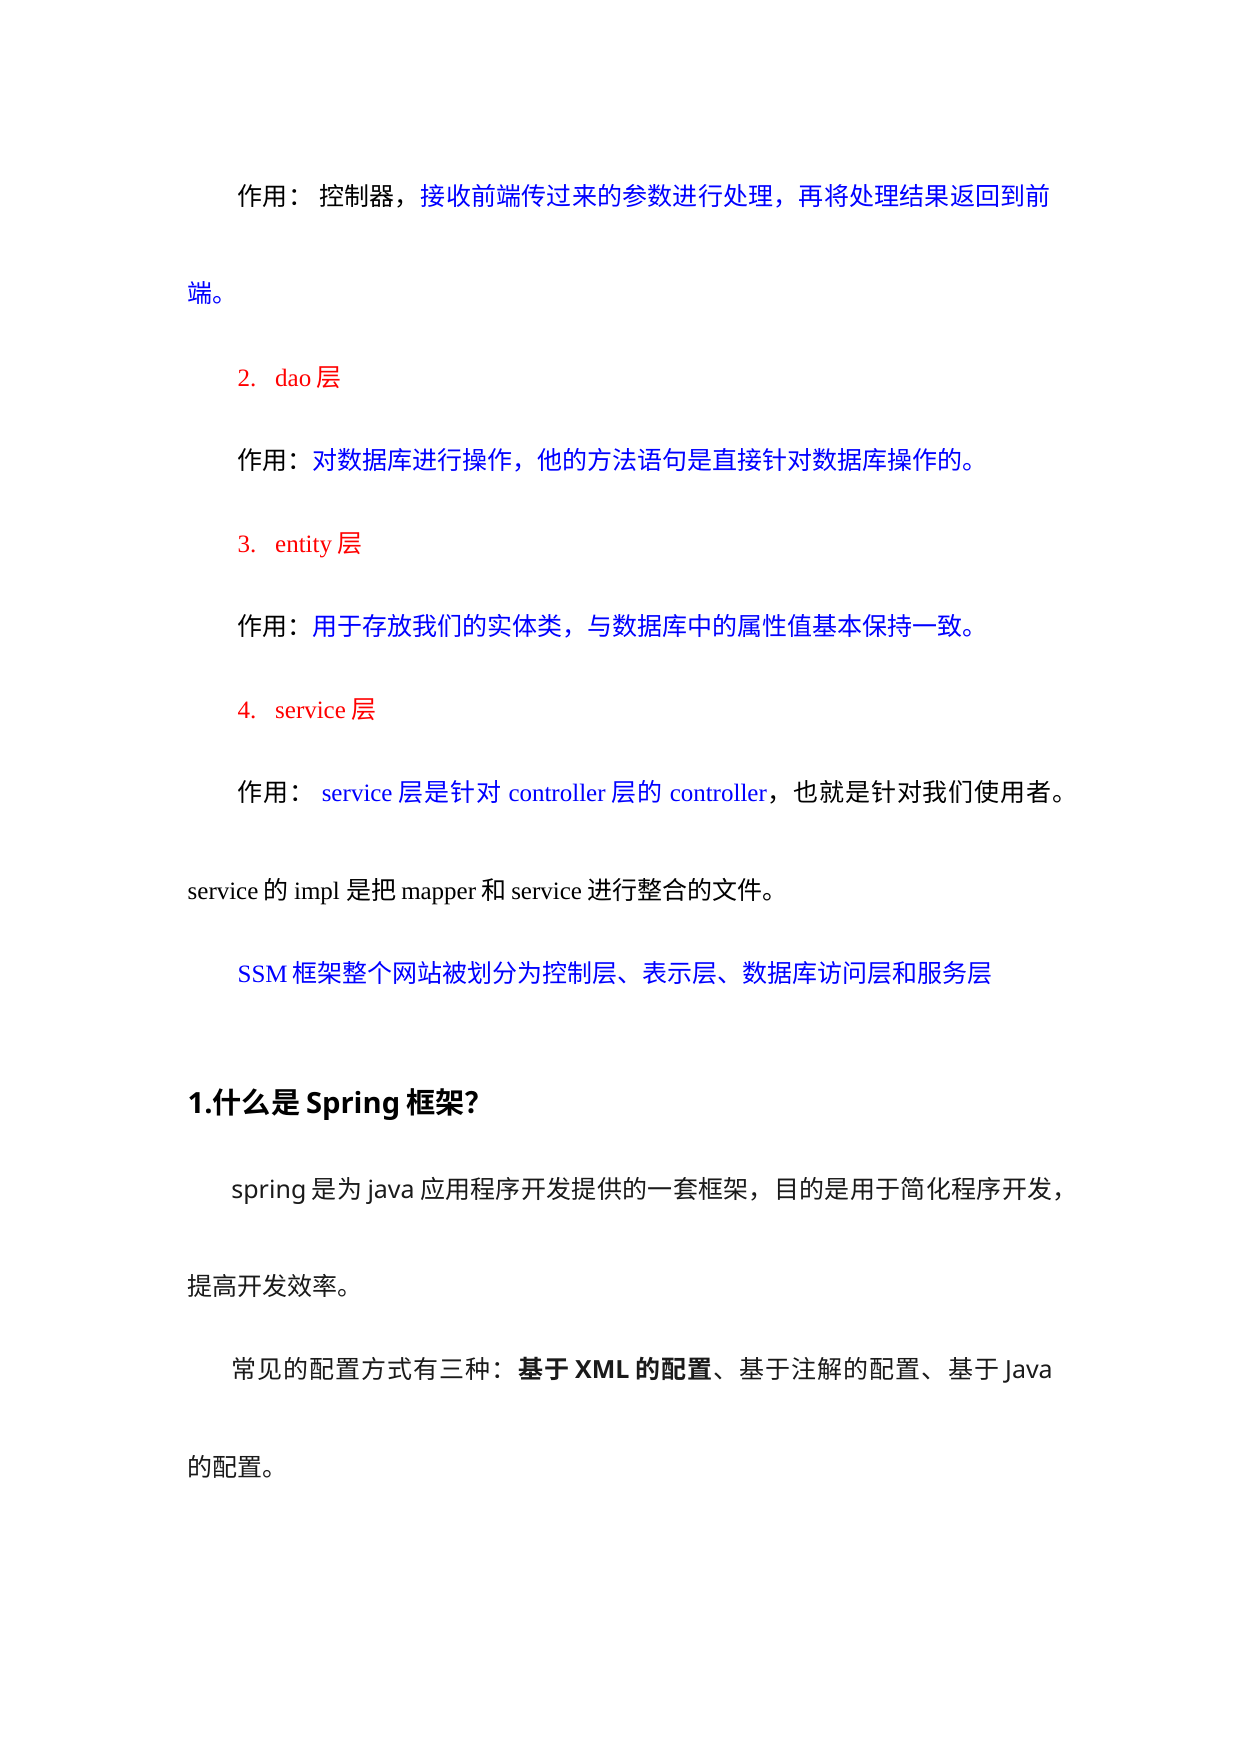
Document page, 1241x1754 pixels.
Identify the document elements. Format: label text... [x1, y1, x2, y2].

text 作用： service层是针对 controller层的 controller，也就是针对我们使用者。service的 impl 是把mapper和service进行整合的文件。 [187, 758, 1053, 921]
subtitle 1.什么是Spring框架？ [187, 1069, 1053, 1134]
text 作用： 控制器，接收前端传过来的参数进行处理，再将处理结果返回到前端。 [187, 162, 1053, 324]
text spring是为java应用程序开发提供的一套框架，目的是用于简化程序开发，提高开发效率。 [187, 1155, 1053, 1317]
text 作用：用于存放我们的实体类，与数据库中的属性值基本保持一致。 [187, 592, 1053, 657]
text SSM框架整个网站被划分为控制层、表示层、数据库访问层和服务层 [187, 939, 1053, 1004]
text 作用：对数据库进行操作，他的方法语句是直接针对数据库操作的。 [187, 426, 1053, 491]
text 常见的配置方式有三种：基于XML的配置、基于注解的配置、基于Java的配置。 [187, 1336, 1053, 1498]
list dao层 [187, 343, 1053, 408]
list entity层 [187, 509, 1053, 574]
list service层 [187, 675, 1053, 740]
